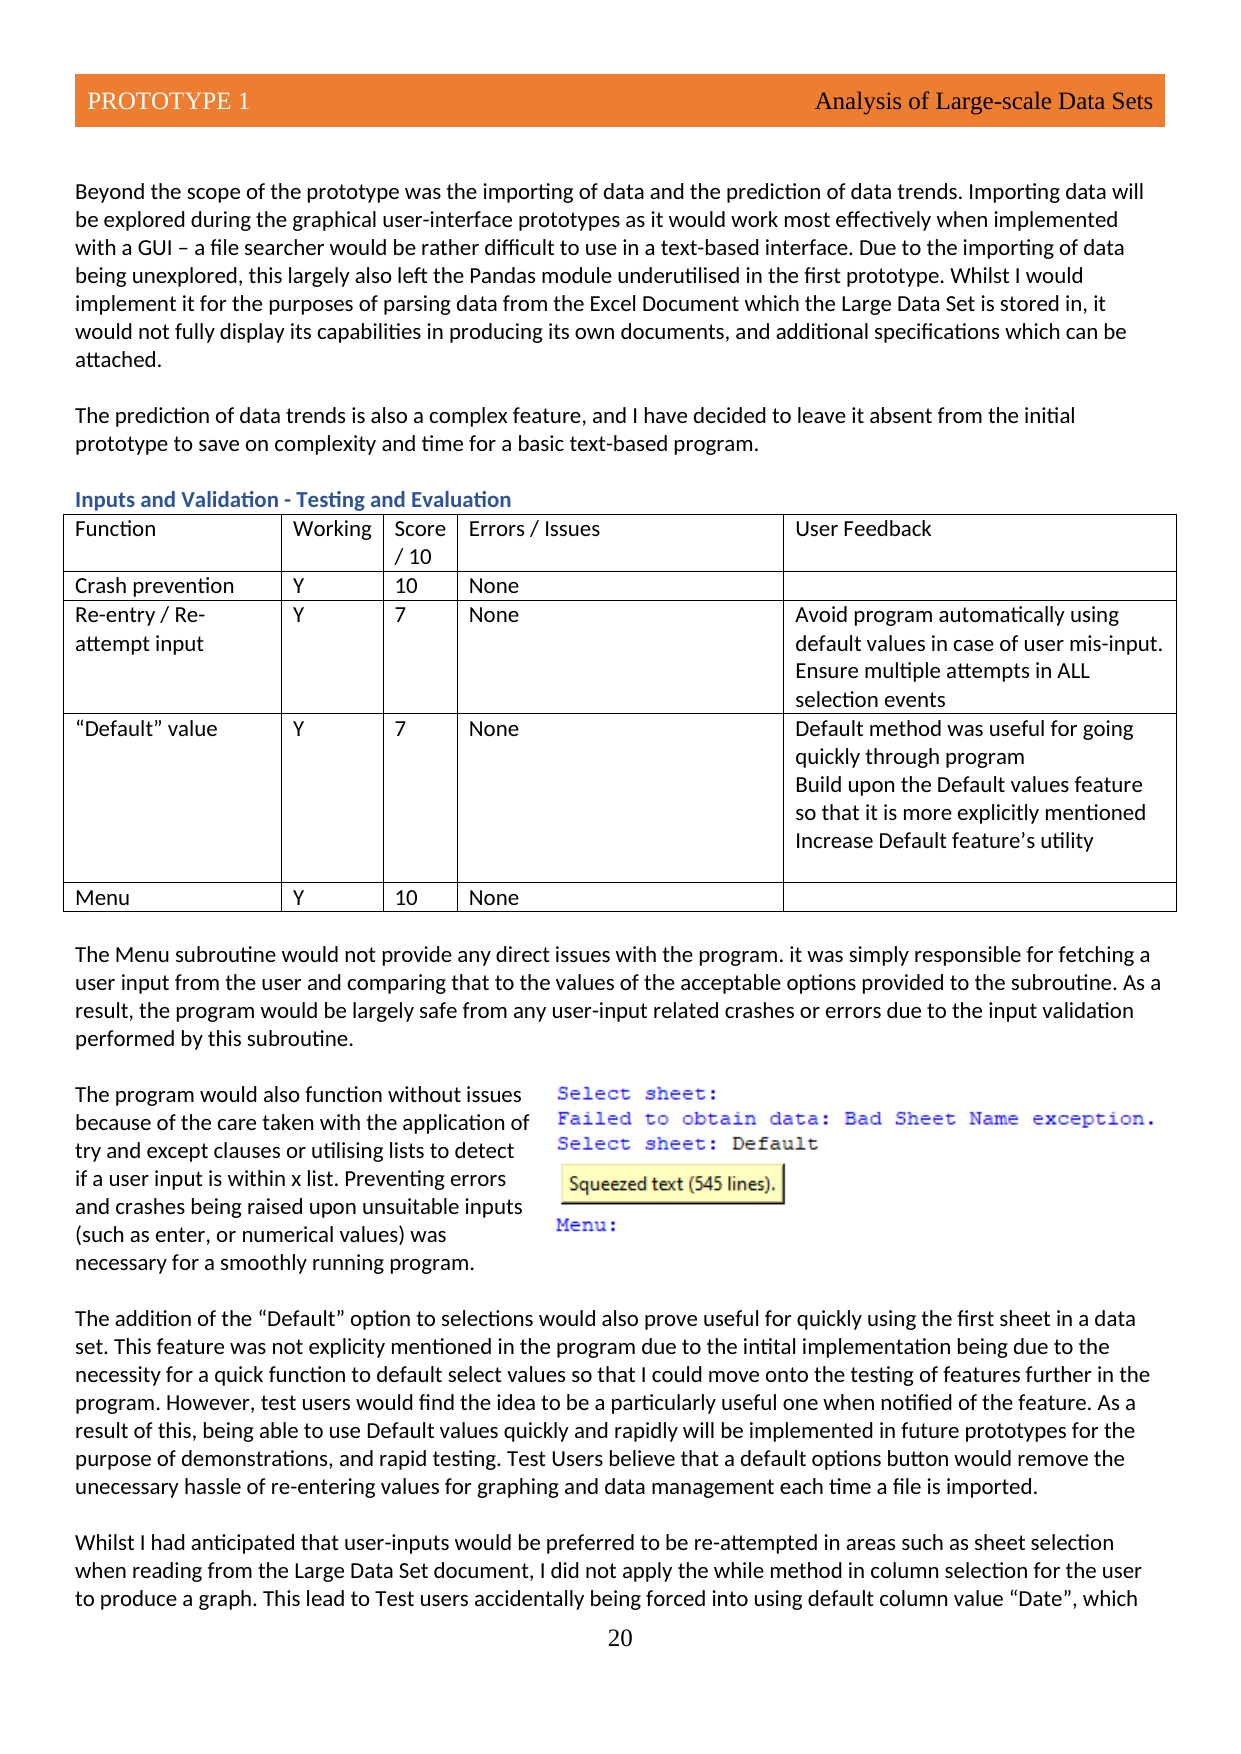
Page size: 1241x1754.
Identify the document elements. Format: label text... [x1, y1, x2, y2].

table_cell Default method was useful for going quickly through program Build upon the Default values feature so that it is more explicitly mentioned Increase Default feature’s utility [784, 714, 1176, 882]
table_cell None [458, 601, 783, 713]
table_cell None [458, 883, 783, 911]
table_cell Y [282, 883, 383, 911]
text The prediction of data trends is also a complex feature, and I have decided to leave it absent from the initial prototype to save on complexity and time for a basic text-based program. [75, 401, 1165, 457]
text The Menu subroutine would not provide any direct issues with the program. it was simply responsible for fetching a user input from the user and comparing that to the values of the acceptable options provided to the subroutine. As a result, the program would be largely safe from any user-input related crashes or errors due to the input validation performed by this subroutine. [75, 940, 1165, 1052]
table_cell 10 [384, 572, 457, 599]
subtitle Inputs and Validation - Testing and Evaluation [75, 485, 1165, 513]
text Beyond the scope of the prototype was the importing of data and the prediction of data trends. Importing data will be explored during the graphical user-interface prototypes as it would work most effectively when implemented with a GUI – a file searcher would be rather difficult to use in a text-based interface. Due to the importing of data being unexplored, this largely also left the Pandas module underutilised in the first prototype. Whilst I would implement it for the purposes of parsing data from the Excel Document which the Large Data Set is stored in, it would not fully display its capabilities in producing its own documents, and additional specifications which can be attached. [75, 177, 1165, 373]
table_cell Re-entry / Re-attempt input [64, 601, 281, 713]
table_header Working [282, 515, 383, 571]
table_header Errors / Issues [458, 515, 783, 571]
table_cell [784, 572, 1176, 599]
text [75, 1528, 1165, 1612]
table_cell 7 [384, 601, 457, 713]
table_header User Feedback [784, 515, 1176, 571]
table_cell None [458, 714, 783, 882]
table_cell Y [282, 714, 383, 882]
table_header Score / 10 [384, 515, 457, 571]
table_cell None [458, 572, 783, 599]
table_cell Y [282, 601, 383, 713]
table_cell Y [282, 572, 383, 599]
table_cell [784, 883, 1176, 911]
table_cell 7 [384, 714, 457, 882]
text The addition of the “Default” option to selections would also prove useful for quickly using the first sheet in a data set. This feature was not explicity mentioned in the program due to the intital implementation being due to the necessity for a quick function to default select values so that I could move onto the testing of features further in the program. However, test users would find the idea to be a particularly useful one when notified of the feature. As a result of this, being able to use Default values quickly and rapidly will be implemented in future prototypes for the purpose of demonstrations, and rapid testing. Test Users believe that a default options button would remove the unecessary hassle of re-entering values for graphing and data management each time a file is imported. [75, 1304, 1165, 1500]
table_cell 10 [384, 883, 457, 911]
table_cell “Default” value [64, 714, 281, 882]
table_cell Avoid program automatically using default values in case of user mis-input. Ensure multiple attempts in ALL selection events [784, 601, 1176, 713]
table_cell Menu [64, 883, 281, 911]
table_cell Crash prevention [64, 572, 281, 599]
table_header Function [64, 515, 281, 571]
picture [549, 1081, 1162, 1236]
